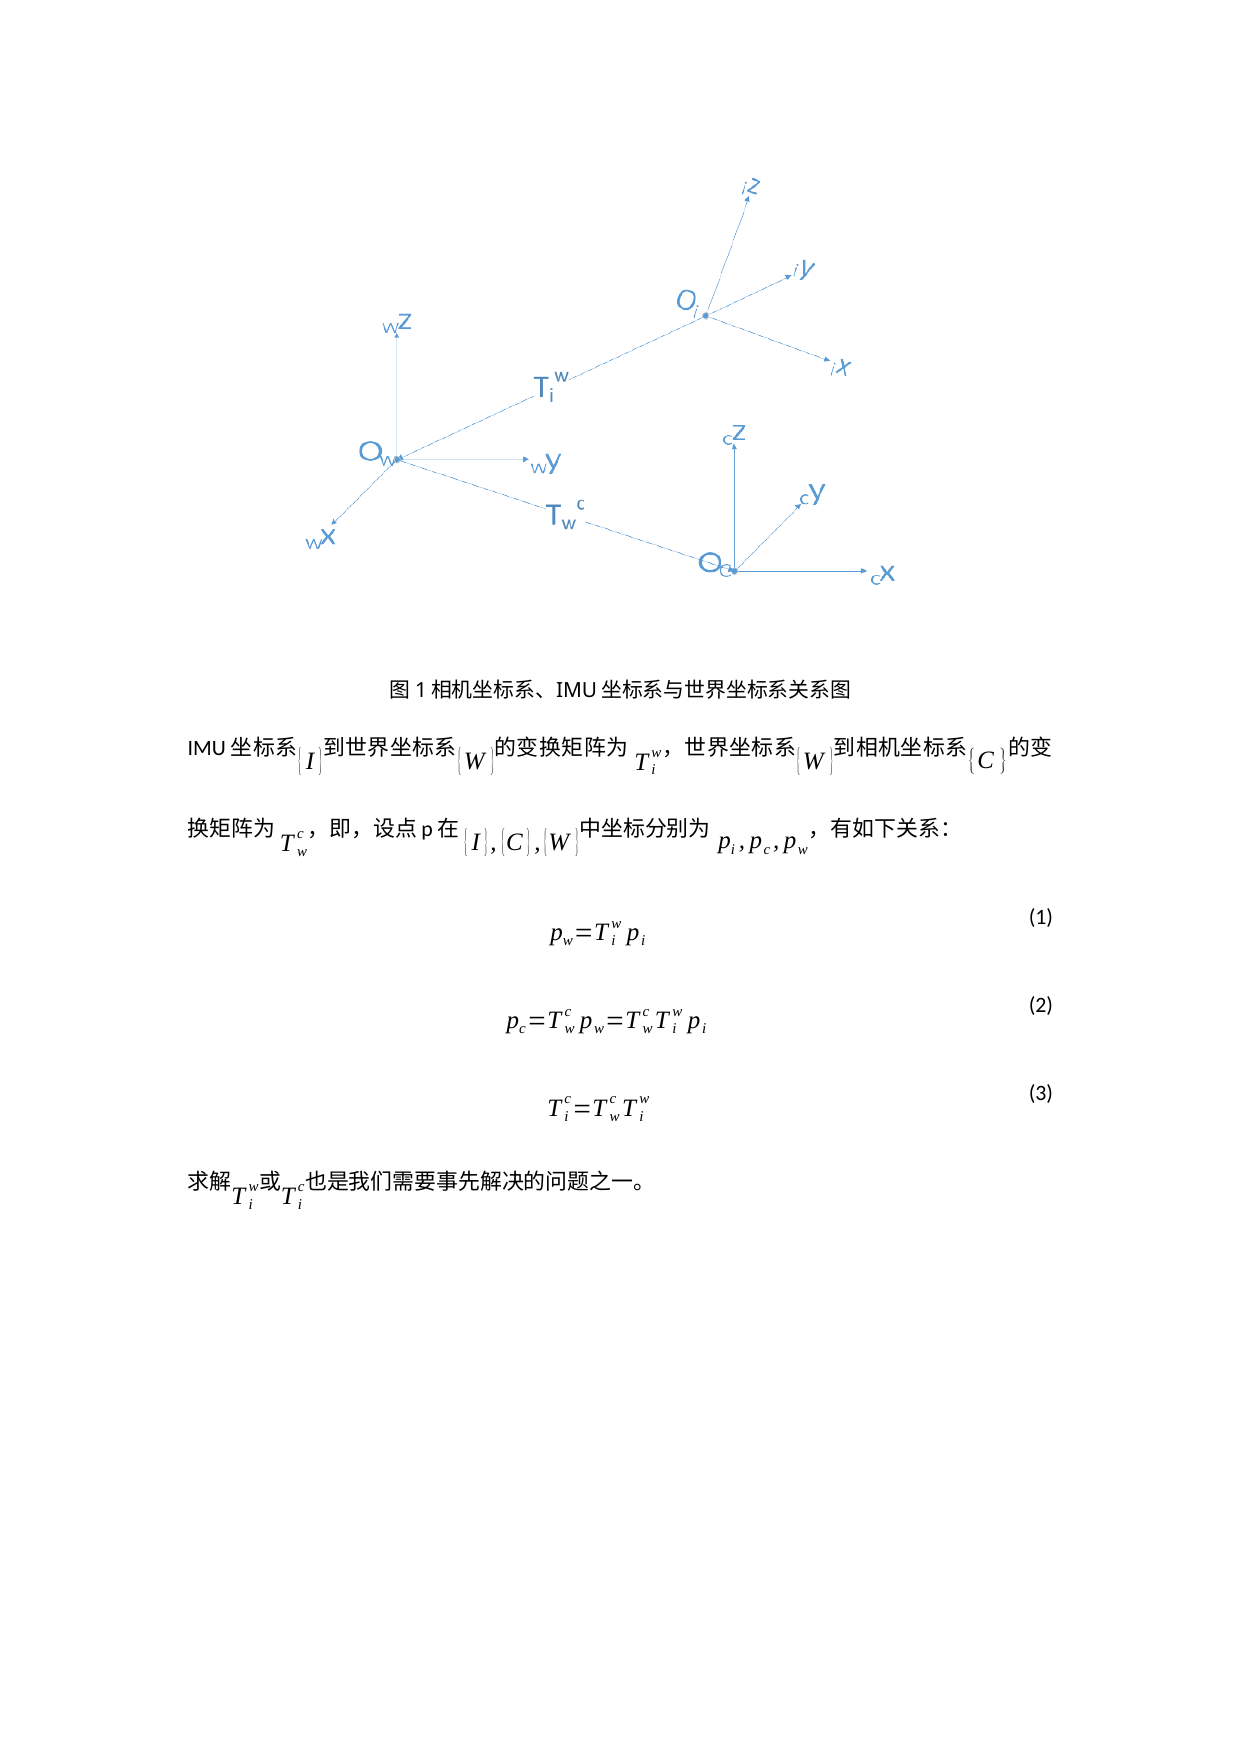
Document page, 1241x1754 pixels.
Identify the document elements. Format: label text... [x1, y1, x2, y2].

text 求解或也是我们需要事先解决的问题之一。 [187, 1163, 1053, 1228]
text 图 1相机坐标系、IMU坐标系与世界坐标系关系图 [187, 672, 1053, 705]
text (1) [187, 899, 1053, 964]
text (2) [187, 987, 1053, 1052]
text (3) [187, 1075, 1053, 1140]
text IMU坐标系到世界坐标系的变换矩阵为 ，世界坐标系到相机坐标系的变换矩阵为 ，即，设点p在 中坐标分别为 ，有如下关系： [187, 729, 1053, 875]
